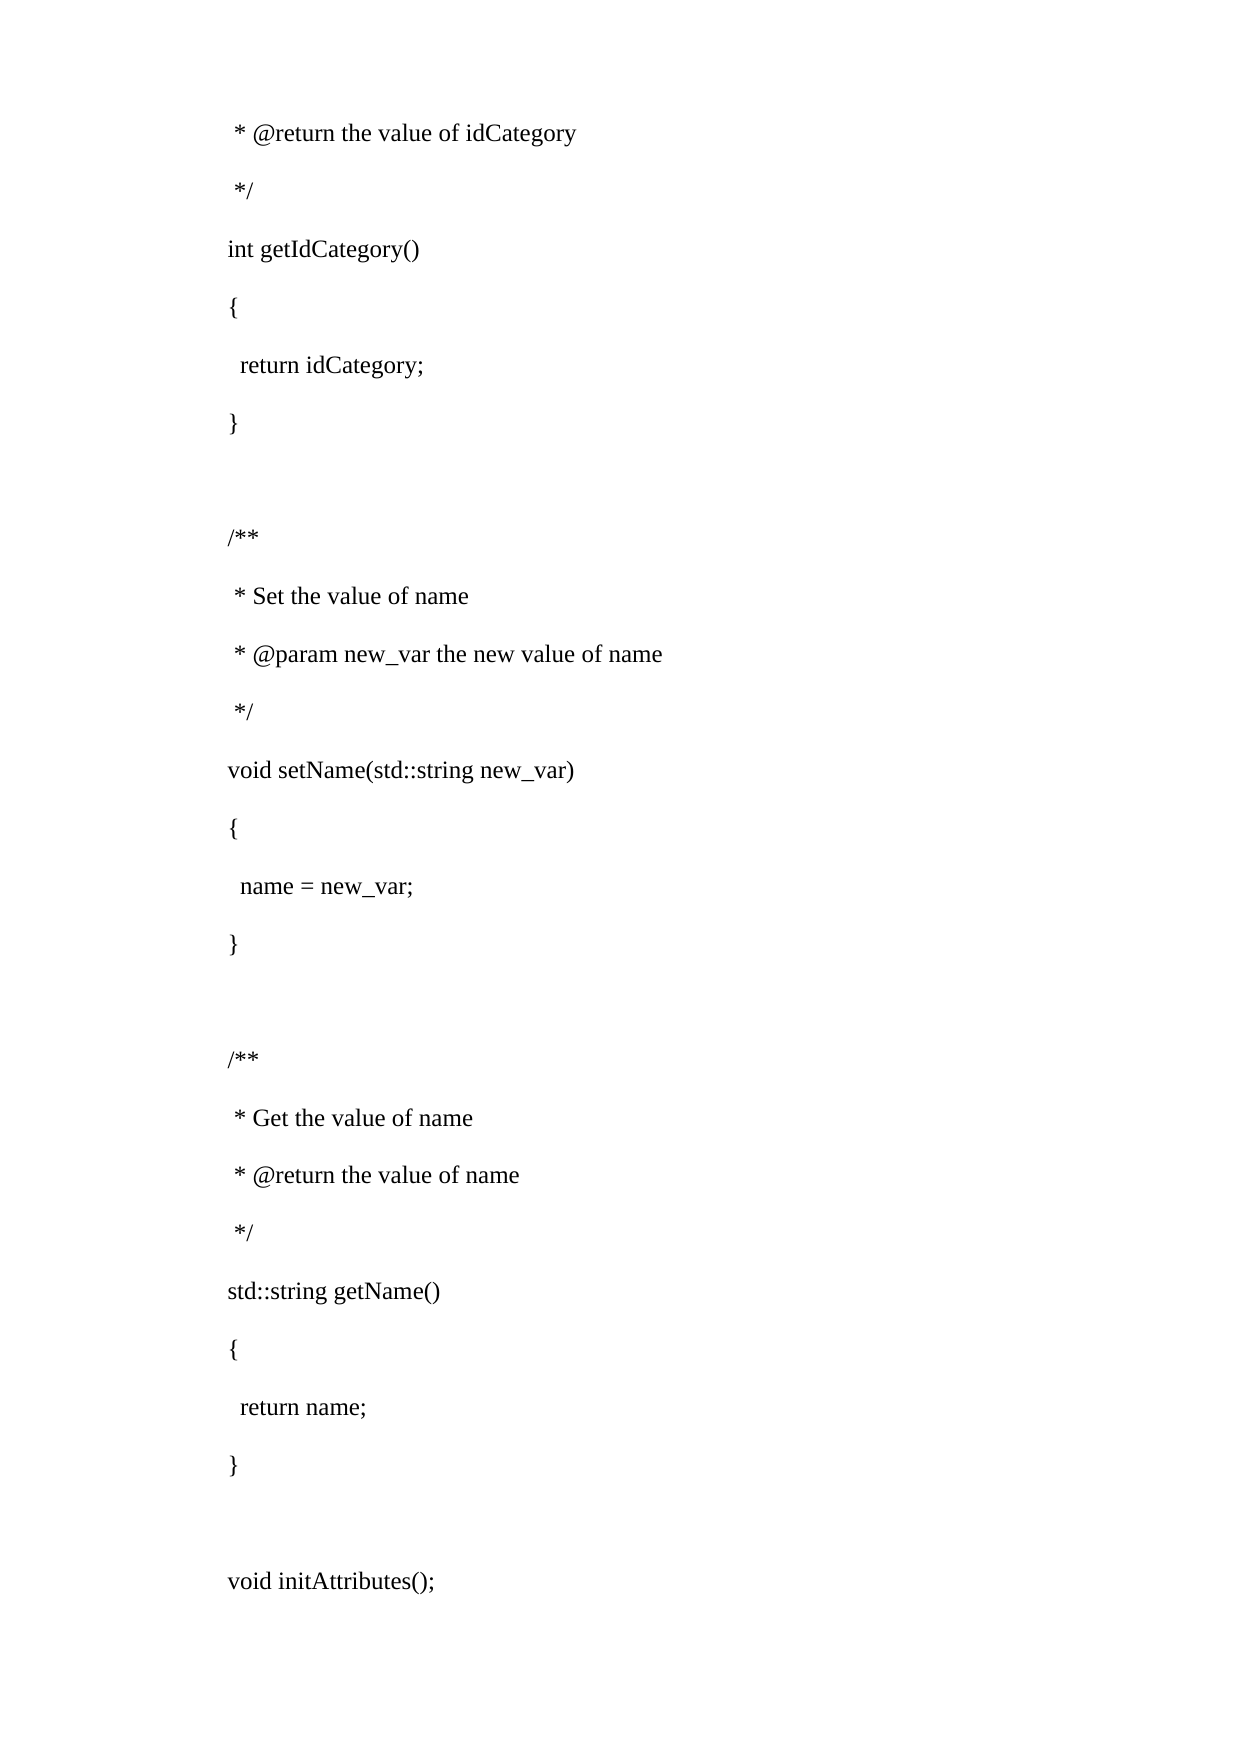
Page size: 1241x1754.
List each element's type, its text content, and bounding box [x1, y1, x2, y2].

text */ [215, 1218, 1152, 1247]
text } [215, 1450, 1152, 1479]
text int getIdCategory() [215, 234, 1152, 263]
text */ [215, 176, 1152, 205]
text /** [215, 523, 1152, 552]
text return name; [215, 1392, 1152, 1421]
text */ [215, 697, 1152, 726]
text * Set the value of name [215, 581, 1152, 610]
text { [215, 292, 1152, 321]
text } [215, 929, 1152, 958]
text /** [215, 1045, 1152, 1073]
text void initAttributes(); [215, 1566, 1152, 1595]
text name = new_var; [215, 871, 1152, 900]
text * @return the value of idCategory [215, 118, 1152, 147]
text * @return the value of name [215, 1161, 1152, 1189]
text { [215, 813, 1152, 842]
text * @param new_var the new value of name [215, 639, 1152, 668]
text * Get the value of name [215, 1103, 1152, 1131]
text { [215, 1334, 1152, 1363]
text std::string getName() [215, 1276, 1152, 1305]
text } [215, 408, 1152, 436]
text return idCategory; [215, 350, 1152, 378]
text void setName(std::string new_var) [215, 755, 1152, 784]
